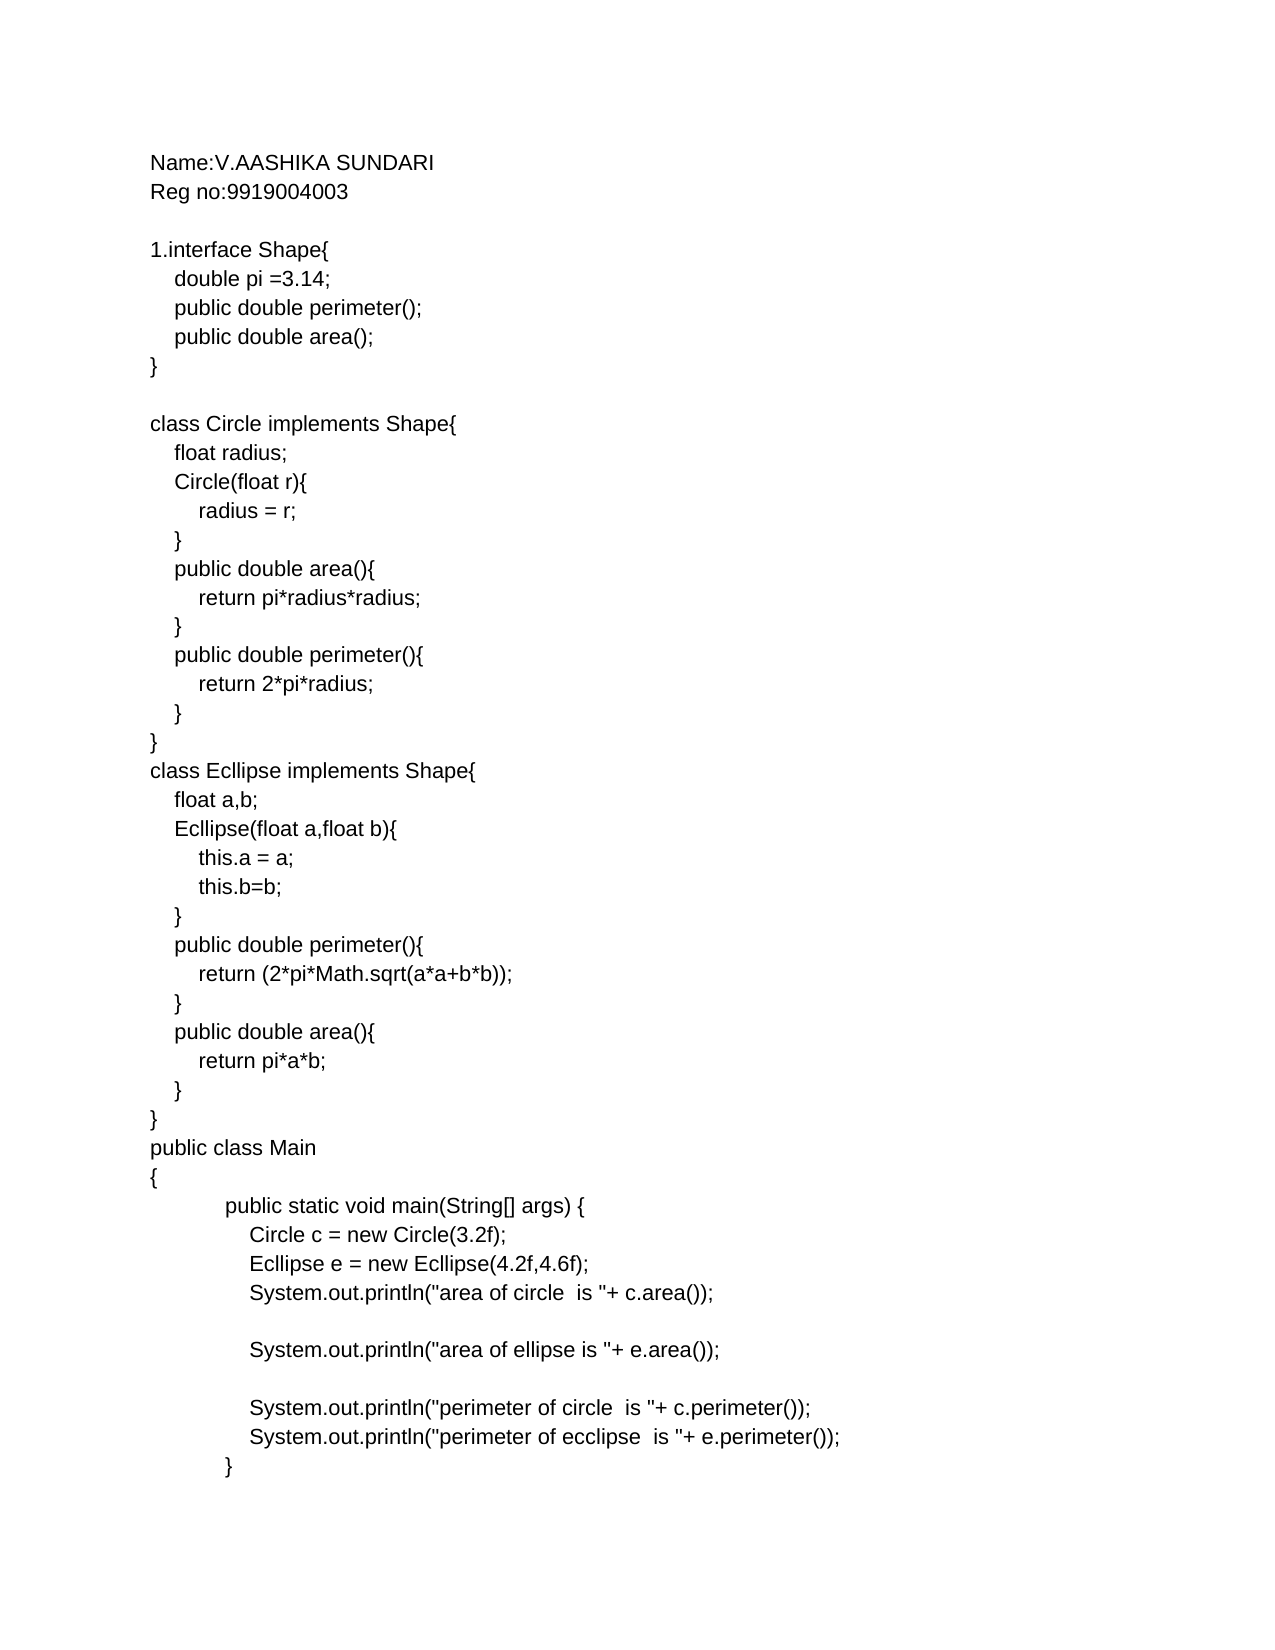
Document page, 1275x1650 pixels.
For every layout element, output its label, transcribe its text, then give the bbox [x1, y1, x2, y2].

text } [150, 1453, 1125, 1478]
text public double perimeter(){ [150, 642, 1125, 667]
text } [150, 1106, 1125, 1131]
text Name:V.AASHIKA SUNDARI [150, 150, 1125, 175]
text float radius; [150, 439, 1125, 465]
text class Ecllipse implements Shape{ [150, 758, 1125, 783]
text public double area(); [150, 324, 1125, 349]
text } [150, 1077, 1125, 1102]
text { [150, 1163, 1125, 1189]
text Reg no:9919004003 [150, 179, 1125, 204]
text class Circle implements Shape{ [150, 411, 1125, 436]
text public double perimeter(); [150, 295, 1125, 320]
text return pi*radius*radius; [150, 584, 1125, 609]
text System.out.println("perimeter of circle is "+ c.perimeter()); [150, 1395, 1125, 1420]
text System.out.println("area of ellipse is "+ e.area()); [150, 1337, 1125, 1362]
text } [150, 729, 1125, 754]
text public double area(){ [150, 555, 1125, 581]
text } [150, 990, 1125, 1015]
text 1.interface Shape{ [150, 237, 1125, 262]
text } [150, 613, 1125, 638]
text Ecllipse(float a,float b){ [150, 816, 1125, 841]
text } [150, 526, 1125, 552]
text } [150, 903, 1125, 928]
text float a,b; [150, 787, 1125, 812]
text } [150, 700, 1125, 725]
text public class Main [150, 1134, 1125, 1160]
text Circle(float r){ [150, 468, 1125, 494]
text return 2*pi*radius; [150, 671, 1125, 696]
text double pi =3.14; [150, 266, 1125, 291]
text public static void main(String[] args) { [150, 1192, 1125, 1218]
text this.b=b; [150, 874, 1125, 899]
text System.out.println("perimeter of ecclipse is "+ e.perimeter()); [150, 1424, 1125, 1449]
text Ecllipse e = new Ecllipse(4.2f,4.6f); [150, 1250, 1125, 1276]
text Circle c = new Circle(3.2f); [150, 1221, 1125, 1247]
text radius = r; [150, 497, 1125, 523]
text public double area(){ [150, 1019, 1125, 1044]
text this.a = a; [150, 845, 1125, 870]
text return (2*pi*Math.sqrt(a*a+b*b)); [150, 961, 1125, 986]
text System.out.println("area of circle is "+ c.area()); [150, 1279, 1125, 1304]
text public double perimeter(){ [150, 932, 1125, 957]
text } [150, 353, 1125, 378]
text return pi*a*b; [150, 1048, 1125, 1073]
